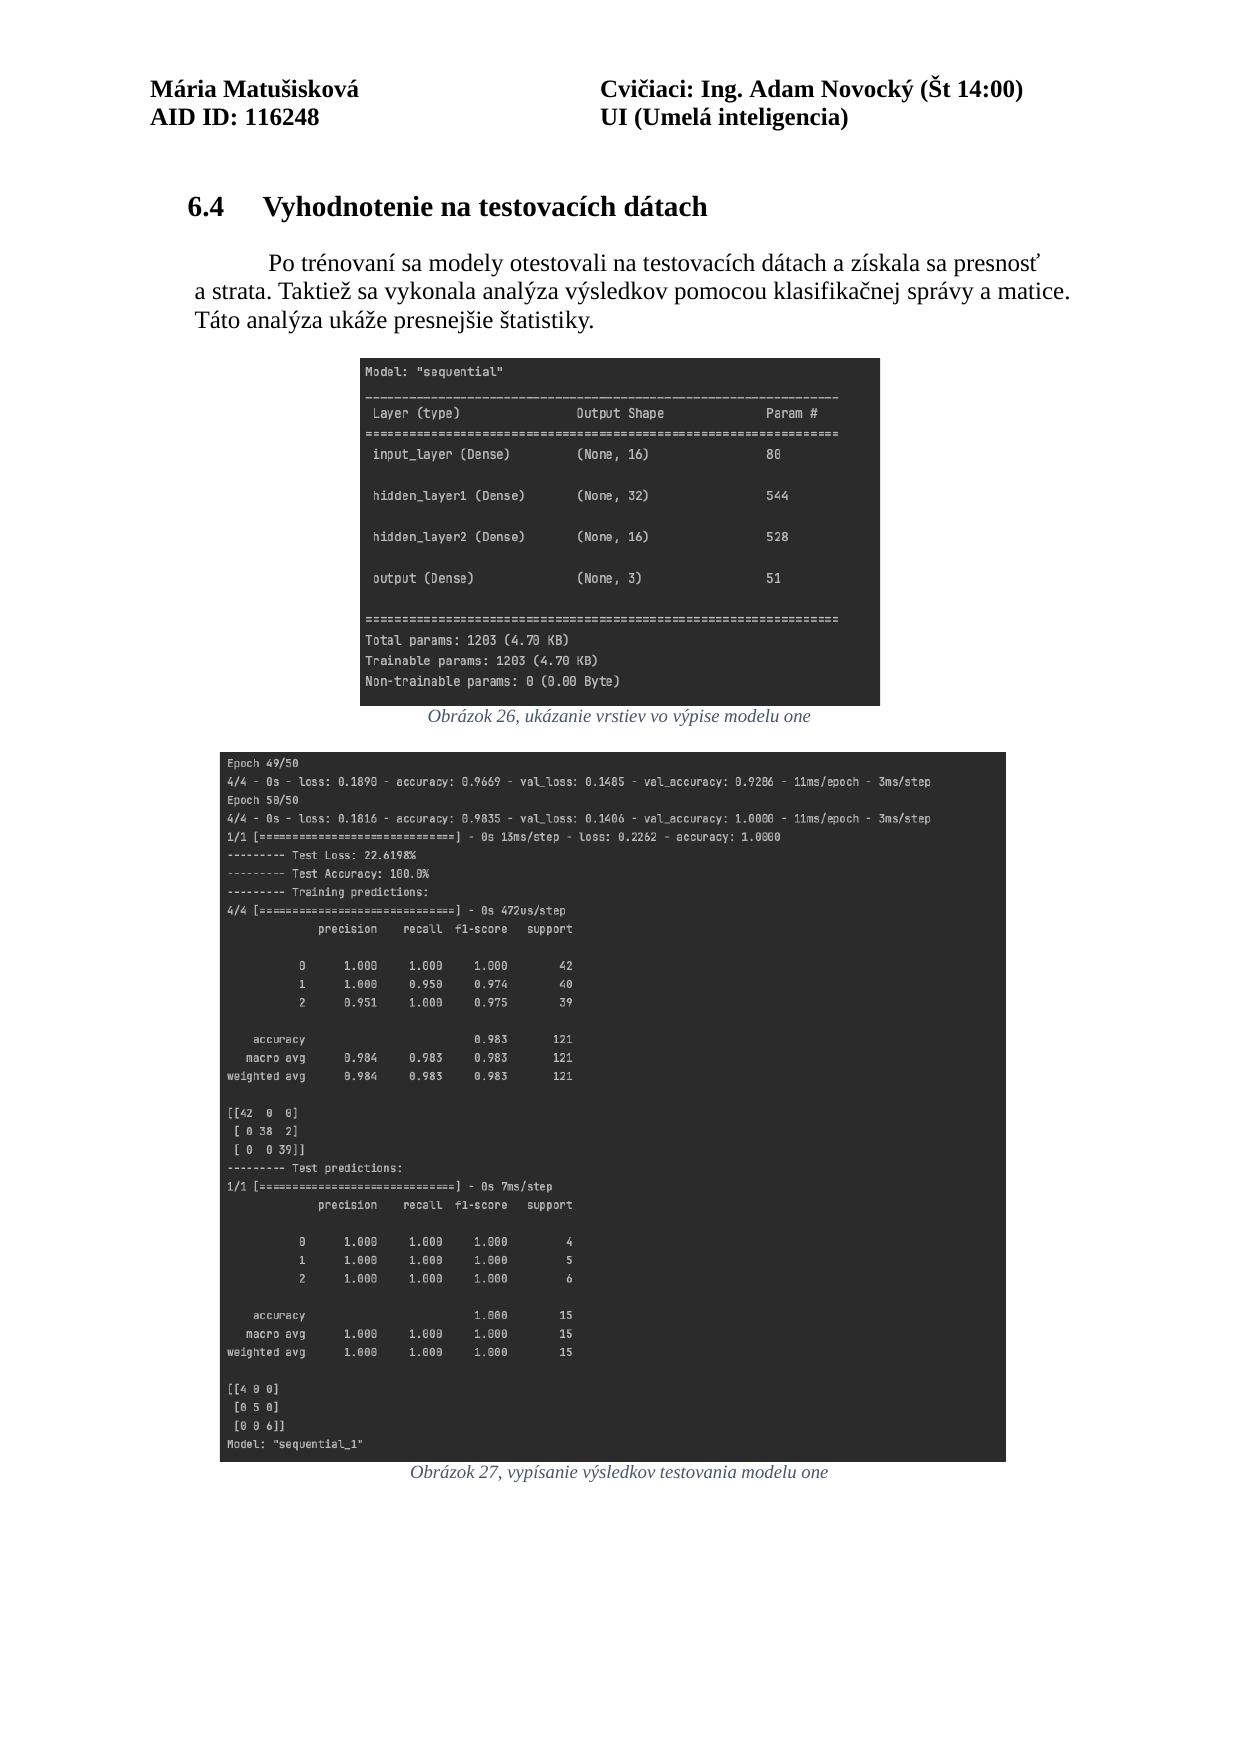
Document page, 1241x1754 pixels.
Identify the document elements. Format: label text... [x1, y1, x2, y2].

text Obrázok 27, vypísanie výsledkov testovania modelu one [150, 1461, 1090, 1483]
subtitle Vyhodnotenie na testovacích dátach [187, 189, 1090, 223]
picture [360, 358, 881, 706]
list Po trénovaní sa modely otestovali na testovacích dátach a získala sa presnosť a strata. Taktiež sa vykonala analýza výsledkov pomocou klasifikačnej správy a matice. Táto analýza ukáže presnejšie štatistiky. [194, 248, 1090, 334]
picture [219, 752, 1006, 1462]
